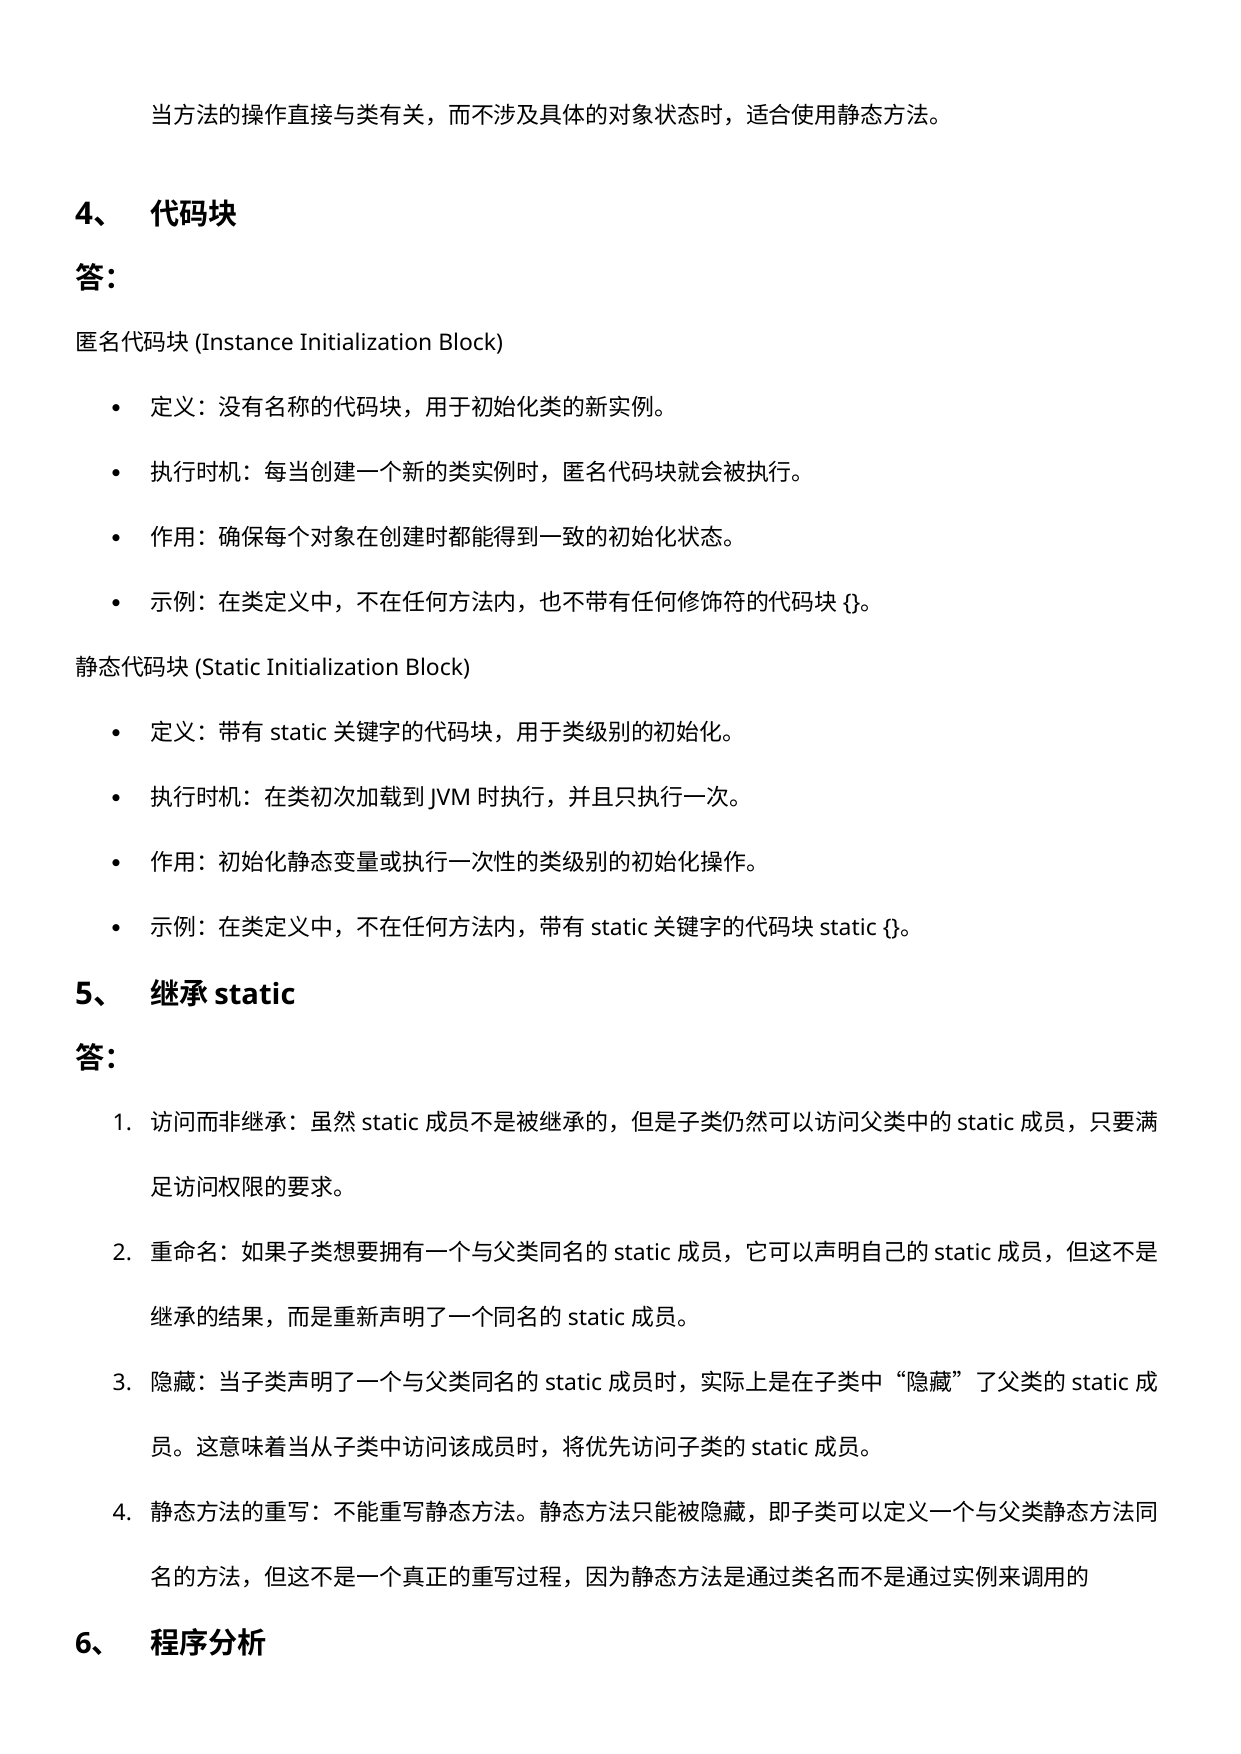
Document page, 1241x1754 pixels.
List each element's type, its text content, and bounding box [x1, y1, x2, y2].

text 答： [75, 243, 1165, 308]
text 静态代码块 (Static Initialization Block) [75, 633, 1165, 698]
list 隐藏：当子类声明了一个与父类同名的 static 成员时，实际上是在子类中“隐藏”了父类的 static 成员。这意味着当从子类中访问该成员时，将优先访问子类的 static 成员。 [112, 1348, 1165, 1478]
text 答： [75, 1023, 1165, 1088]
list 代码块 [75, 178, 1165, 243]
list 示例：在类定义中，不在任何方法内，带有 static 关键字的代码块 static {}。 [112, 893, 1165, 958]
list 定义：带有 static 关键字的代码块，用于类级别的初始化。 [112, 698, 1165, 763]
list 作用：确保每个对象在创建时都能得到一致的初始化状态。 [112, 503, 1165, 568]
list 程序分析 [75, 1608, 1165, 1673]
list 定义：没有名称的代码块，用于初始化类的新实例。 [112, 373, 1165, 438]
list 执行时机：在类初次加载到 JVM 时执行，并且只执行一次。 [112, 763, 1165, 828]
list 作用：初始化静态变量或执行一次性的类级别的初始化操作。 [112, 828, 1165, 893]
list 重命名：如果子类想要拥有一个与父类同名的 static 成员，它可以声明自己的 static 成员，但这不是继承的结果，而是重新声明了一个同名的 static 成员。 [112, 1218, 1165, 1348]
list 执行时机：每当创建一个新的类实例时，匿名代码块就会被执行。 [112, 438, 1165, 503]
text 匿名代码块 (Instance Initialization Block) [75, 308, 1165, 373]
list 当方法的操作直接与类有关，而不涉及具体的对象状态时，适合使用静态方法。 [150, 81, 1165, 146]
list 示例：在类定义中，不在任何方法内，也不带有任何修饰符的代码块 {}。 [112, 568, 1165, 633]
list 静态方法的重写：不能重写静态方法。静态方法只能被隐藏，即子类可以定义一个与父类静态方法同名的方法，但这不是一个真正的重写过程，因为静态方法是通过类名而不是通过实例来调用的 [112, 1478, 1165, 1608]
list 访问而非继承：虽然 static 成员不是被继承的，但是子类仍然可以访问父类中的 static 成员，只要满足访问权限的要求。 [112, 1088, 1165, 1218]
list 继承static [75, 958, 1165, 1023]
